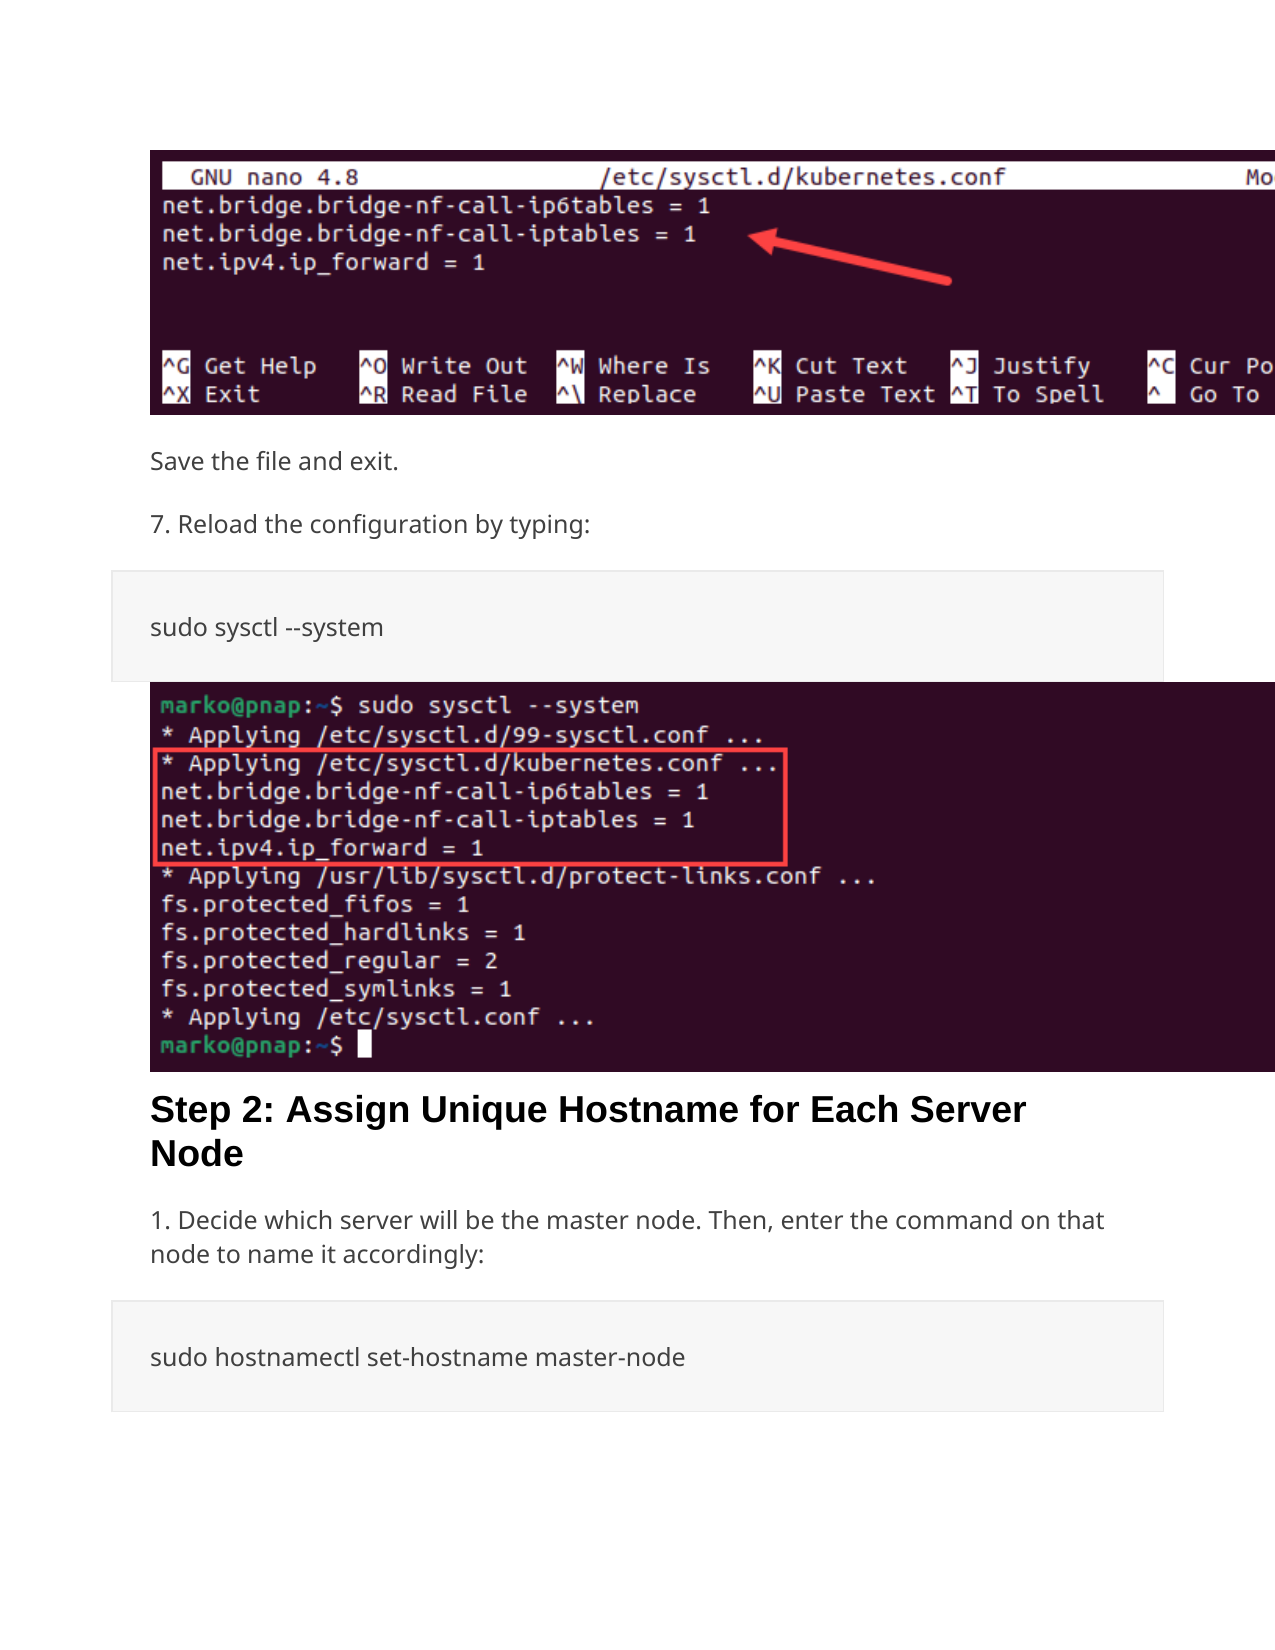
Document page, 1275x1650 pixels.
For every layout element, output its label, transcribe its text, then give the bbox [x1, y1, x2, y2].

text 1. Decide which server will be the master node. Then, enter the command on that node to name it accordingly: [150, 1203, 1125, 1271]
text sudo hostnamectl set-hostname master-node [113, 1302, 1163, 1411]
text 7. Reload the configuration by typing: [150, 507, 1125, 541]
picture [150, 150, 1275, 415]
picture [150, 682, 1275, 1072]
text Step 2: Assign Unique Hostname for Each Server Node [150, 1088, 1125, 1174]
text Save the file and exit. [150, 444, 1125, 478]
text sudo sysctl --system [113, 572, 1163, 681]
